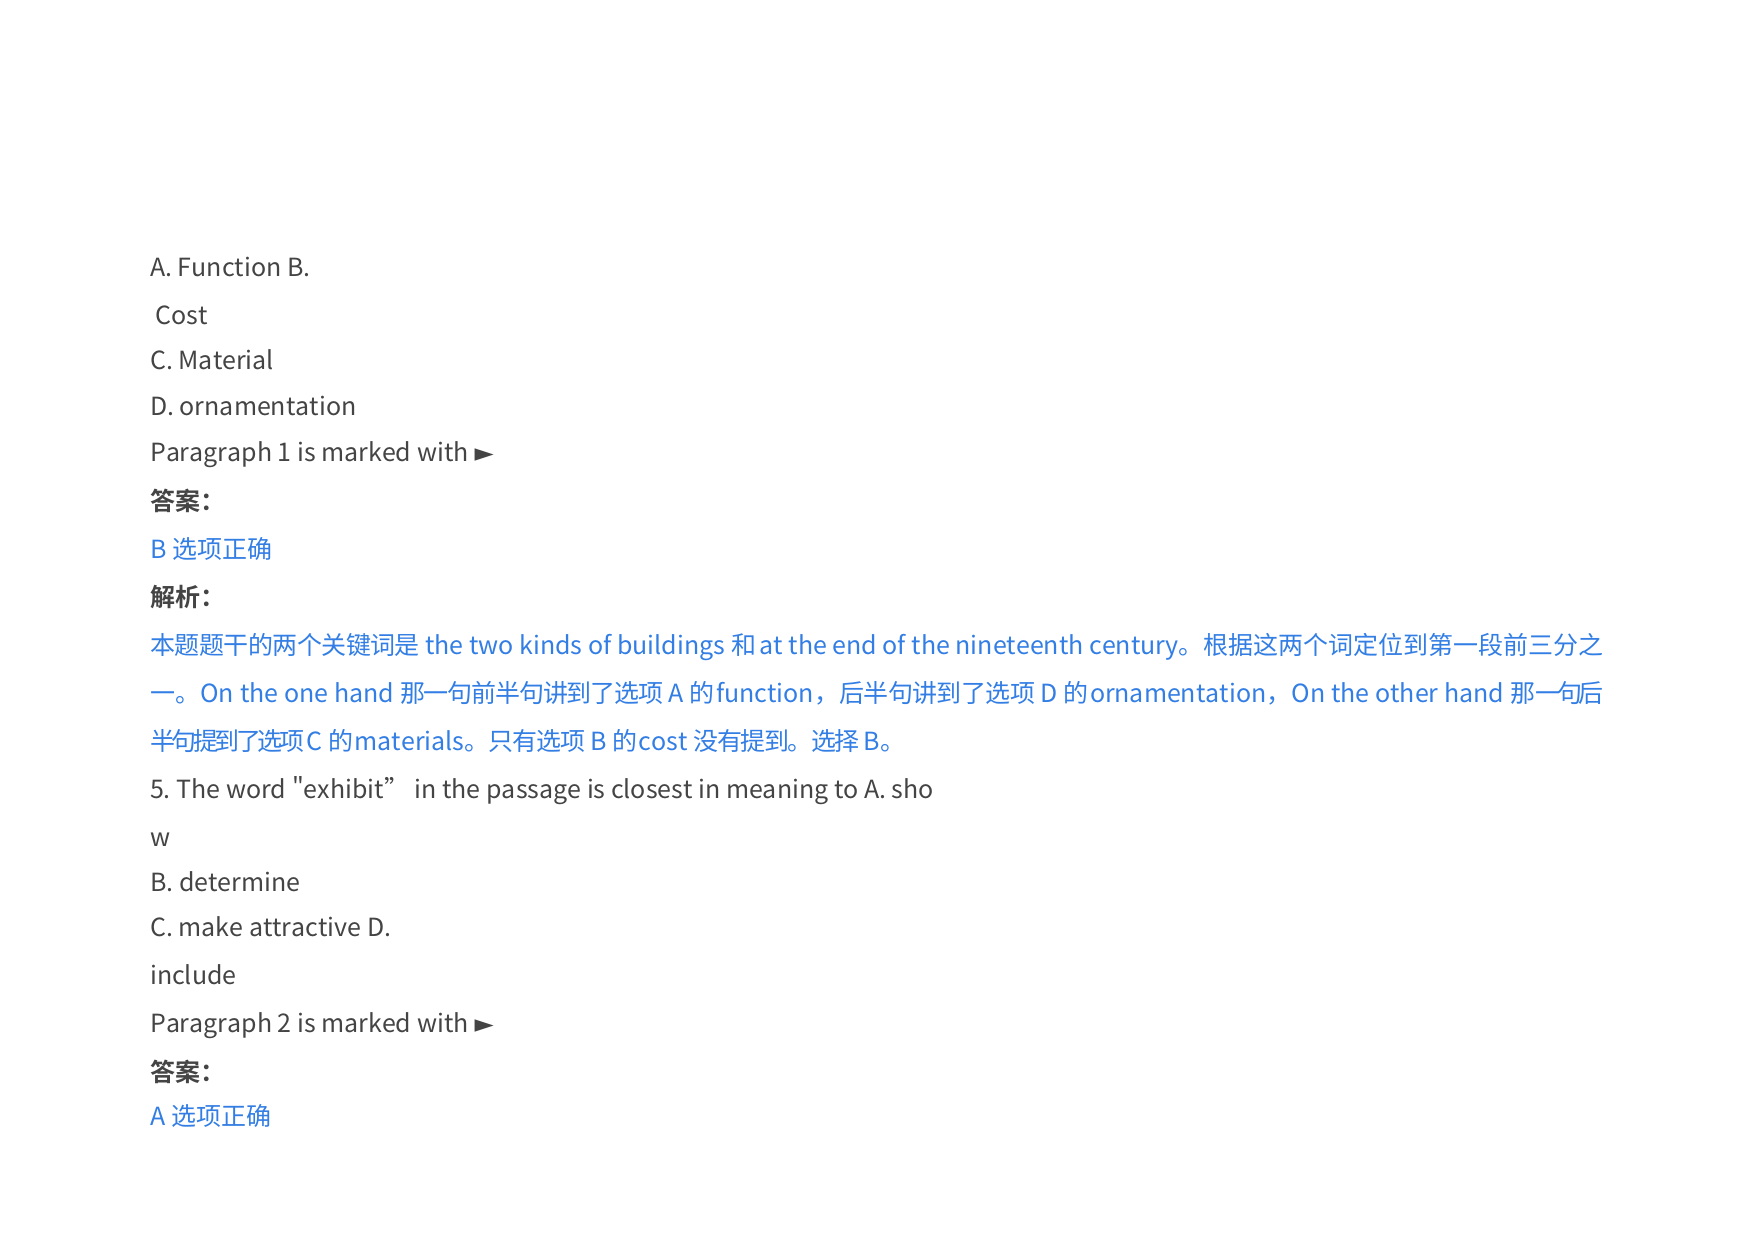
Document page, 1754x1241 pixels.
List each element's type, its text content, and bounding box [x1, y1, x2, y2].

text A. Function B. Cost [150, 247, 306, 332]
text D. ornamentation [150, 386, 1641, 422]
text Paragraph 1 is marked with ► 答案： [150, 433, 513, 517]
text C. make attractive D. include [150, 908, 398, 992]
text 5. The word "exhibit” in the passage is closest in meaning to A. show [150, 770, 948, 854]
text Paragraph 2 is marked with ► 答案： [150, 1004, 513, 1088]
text B 选项正确解析： [150, 529, 281, 613]
text C. Material [150, 344, 1641, 376]
text A 选项正确 [150, 1100, 1641, 1132]
text B. determine [150, 866, 1641, 898]
text 本题题干的两个关键词是 the two kinds of buildings 和 at the end of the nineteenth century。根据这两个词定位到第一段前三分之一。On the one hand 那一句前半句讲到了选项 A 的 function，后半句讲到了选项 D 的 ornamentation，On the other hand 那一句后半句提到了选项 C 的 materials。只有选项 B 的 cost 没有提到。选择 B。 [150, 625, 1604, 758]
